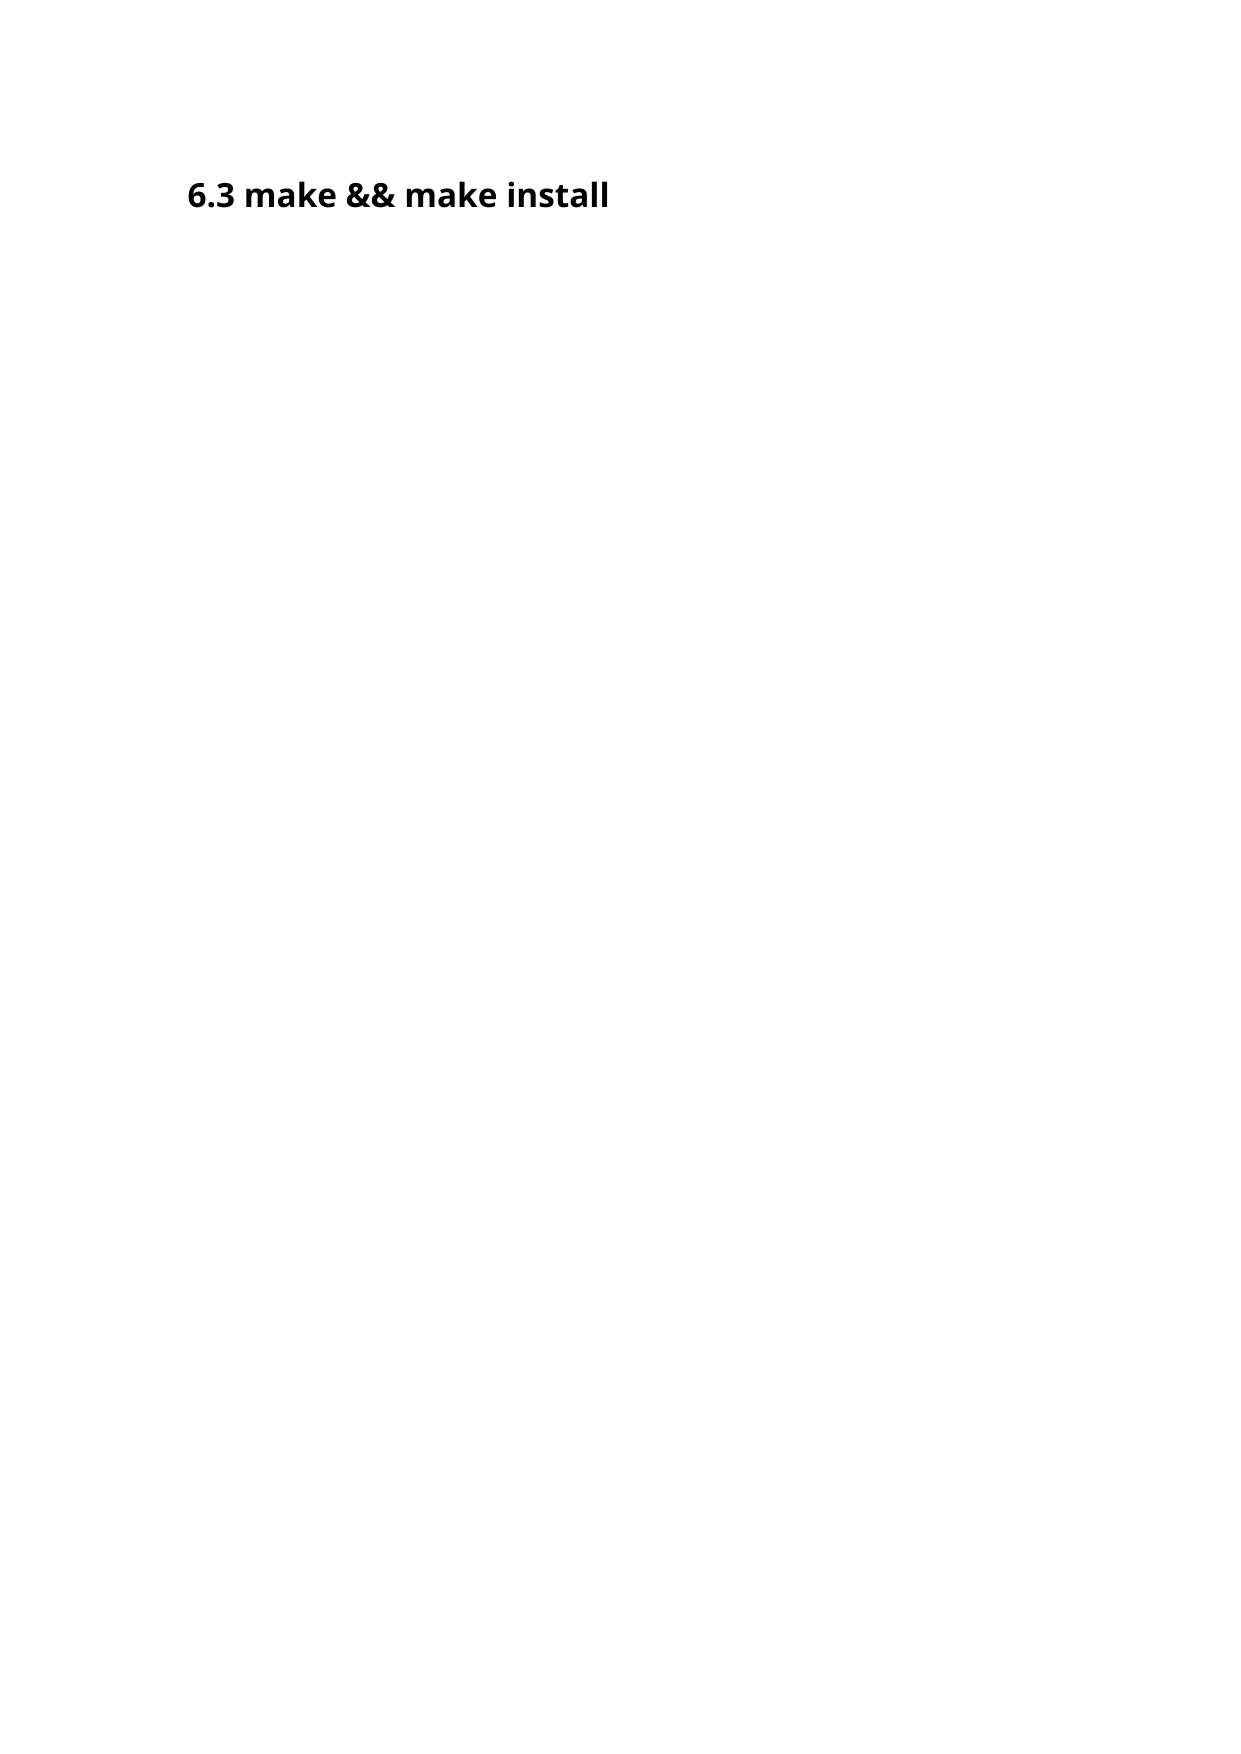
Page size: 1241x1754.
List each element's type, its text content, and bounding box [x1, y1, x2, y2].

subtitle 6.3 make && make install [187, 162, 1053, 227]
